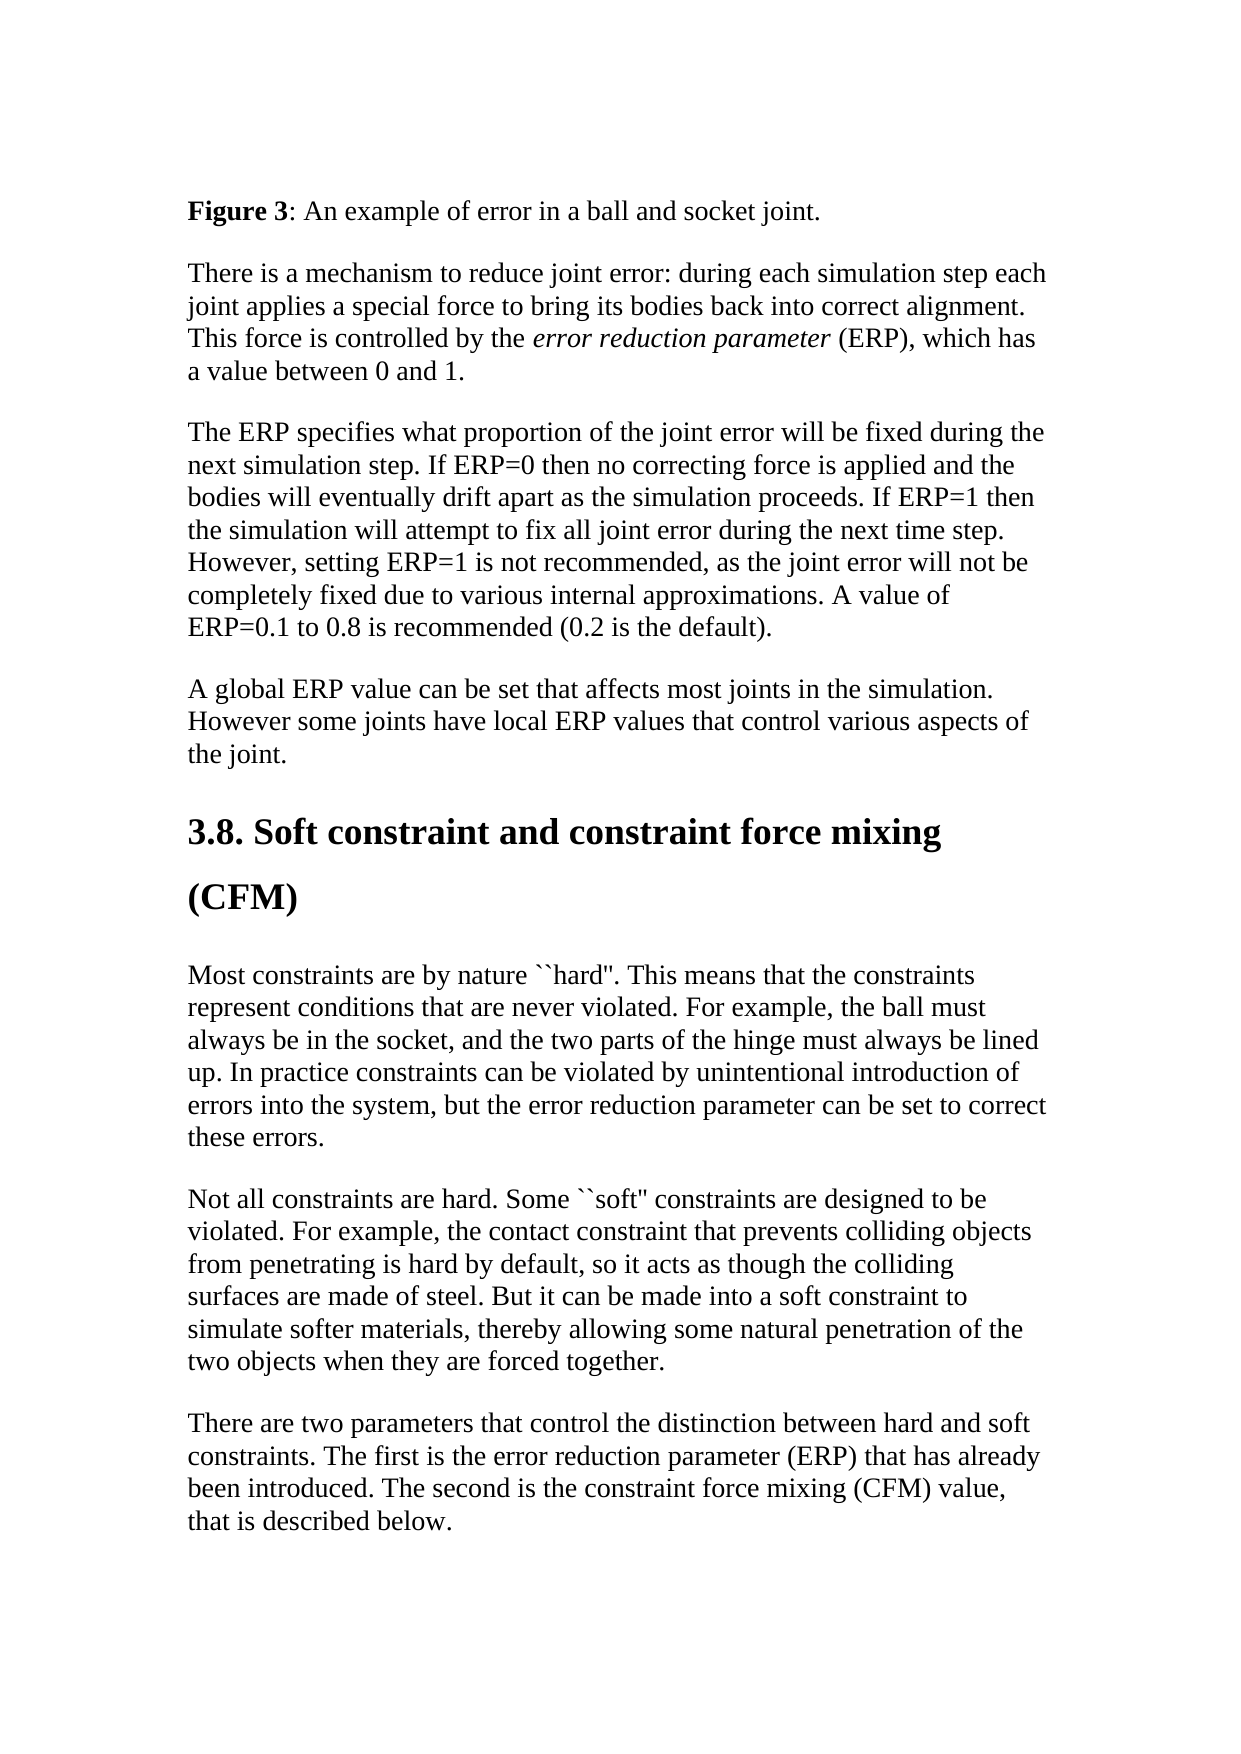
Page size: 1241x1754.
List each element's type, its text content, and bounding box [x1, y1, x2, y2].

text There are two parameters that control the distinction between hard and soft constraints. The first is the error reduction parameter (ERP) that has already been introduced. The second is the constraint force mixing (CFM) value, that is described below. [187, 1406, 1053, 1536]
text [187, 162, 1053, 227]
text A global ERP value can be set that affects most joints in the simulation. However some joints have local ERP values that control various aspects of the joint. [187, 672, 1053, 769]
text The ERP specifies what proportion of the joint error will be fixed during the next simulation step. If ERP=0 then no correcting force is applied and the bodies will eventually drift apart as the simulation proceeds. If ERP=1 then the simulation will attempt to fix all joint error during the next time step. However, setting ERP=1 is not recommended, as the joint error will not be completely fixed due to various internal approximations. A value of ERP=0.1 to 0.8 is recommended (0.2 is the default). [187, 415, 1053, 643]
text Not all constraints are hard. Some ``soft'' constraints are designed to be violated. For example, the contact constraint that prevents colliding objects from penetrating is hard by default, so it acts as though the colliding surfaces are made of steel. But it can be made into a soft constraint to simulate softer materials, thereby allowing some natural penetration of the two objects when they are forced together. [187, 1182, 1053, 1377]
text Most constraints are by nature ``hard''. This means that the constraints represent conditions that are never violated. For example, the ball must always be in the socket, and the two parts of the hinge must always be lined up. In practice constraints can be violated by unintentional introduction of errors into the system, but the error reduction parameter can be set to correct these errors. [325, 958, 1053, 1153]
text 3.8. Soft constraint and constraint force mixing (CFM) [187, 799, 1053, 929]
text There is a mechanism to reduce joint error: during each simulation step each joint applies a special force to bring its bodies back into correct alignment. This force is controlled by the error reduction parameter (ERP), which has a value between 0 and 1. [187, 256, 1053, 386]
